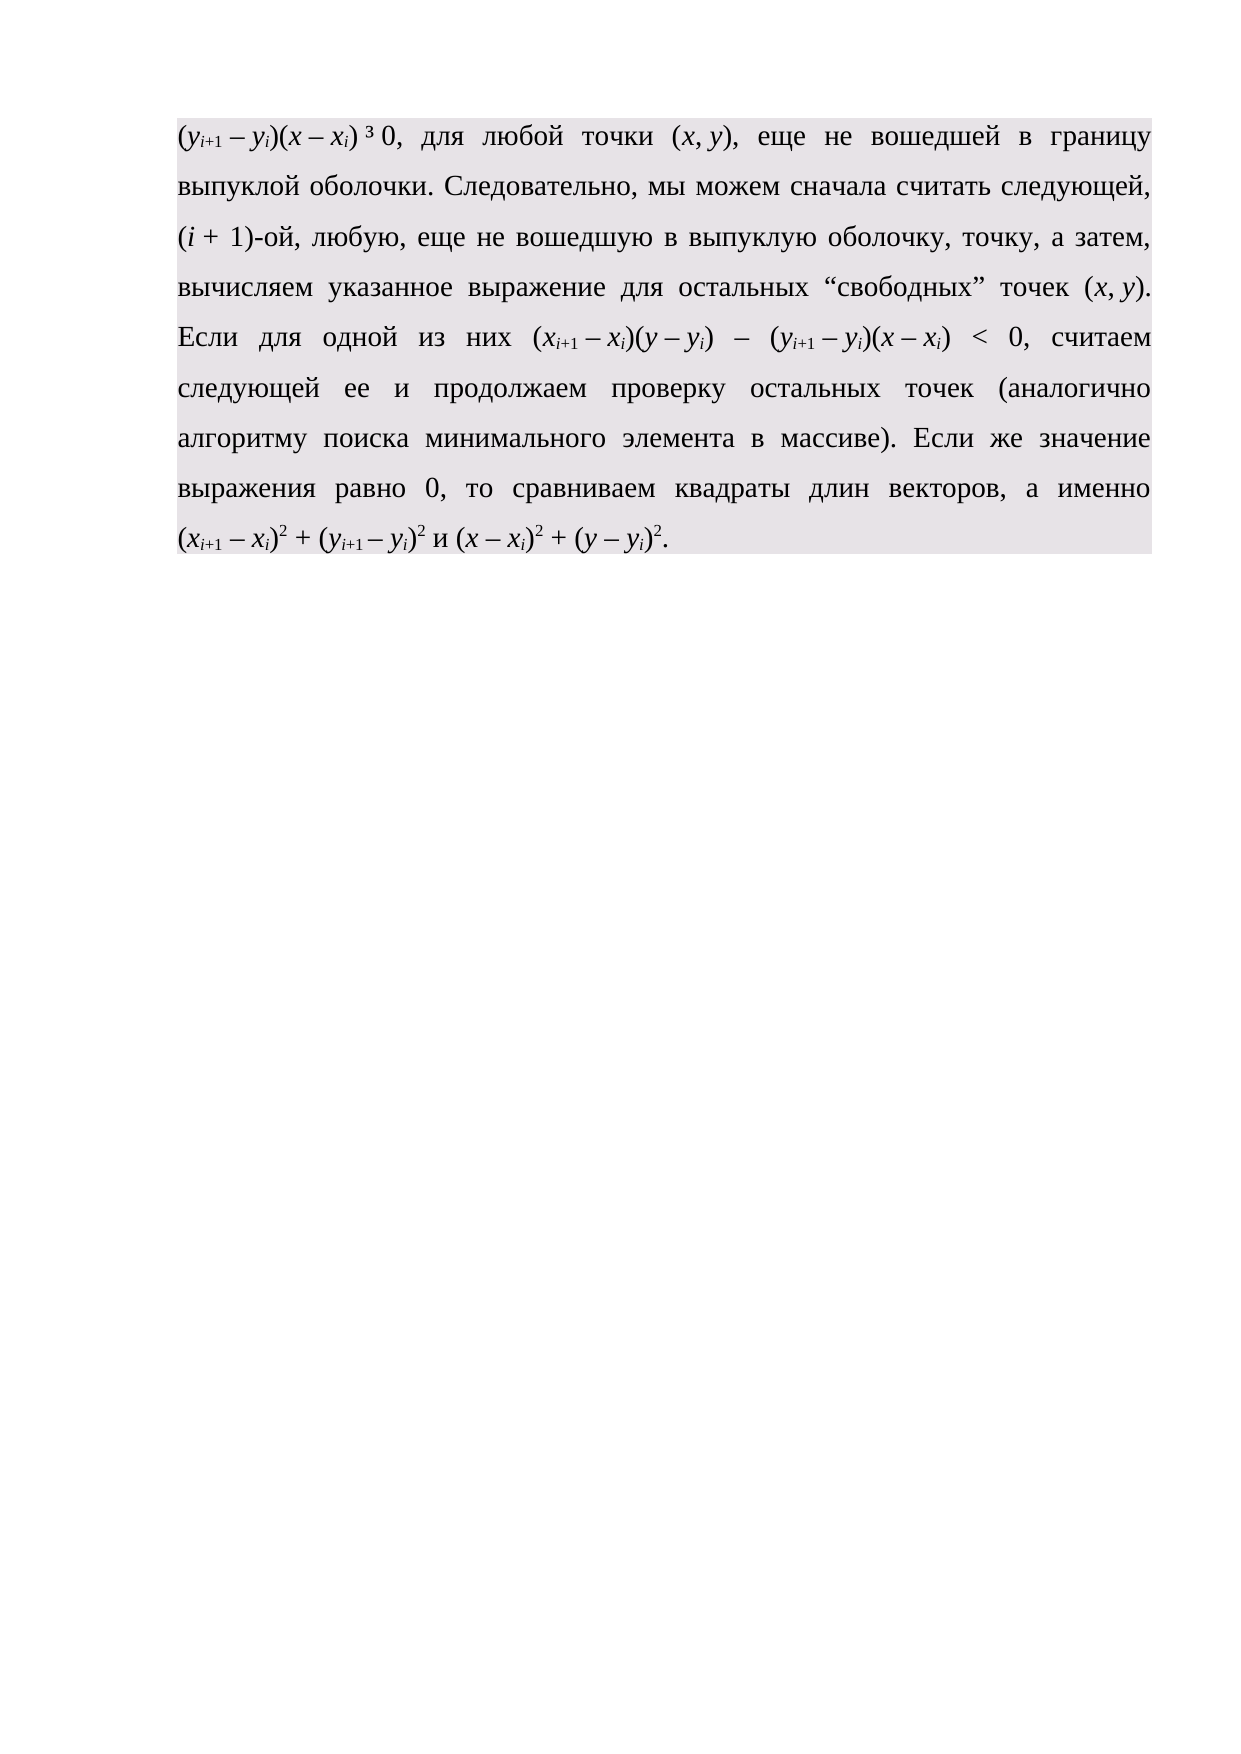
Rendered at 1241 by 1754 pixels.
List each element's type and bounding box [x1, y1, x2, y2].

text [177, 118, 1152, 554]
